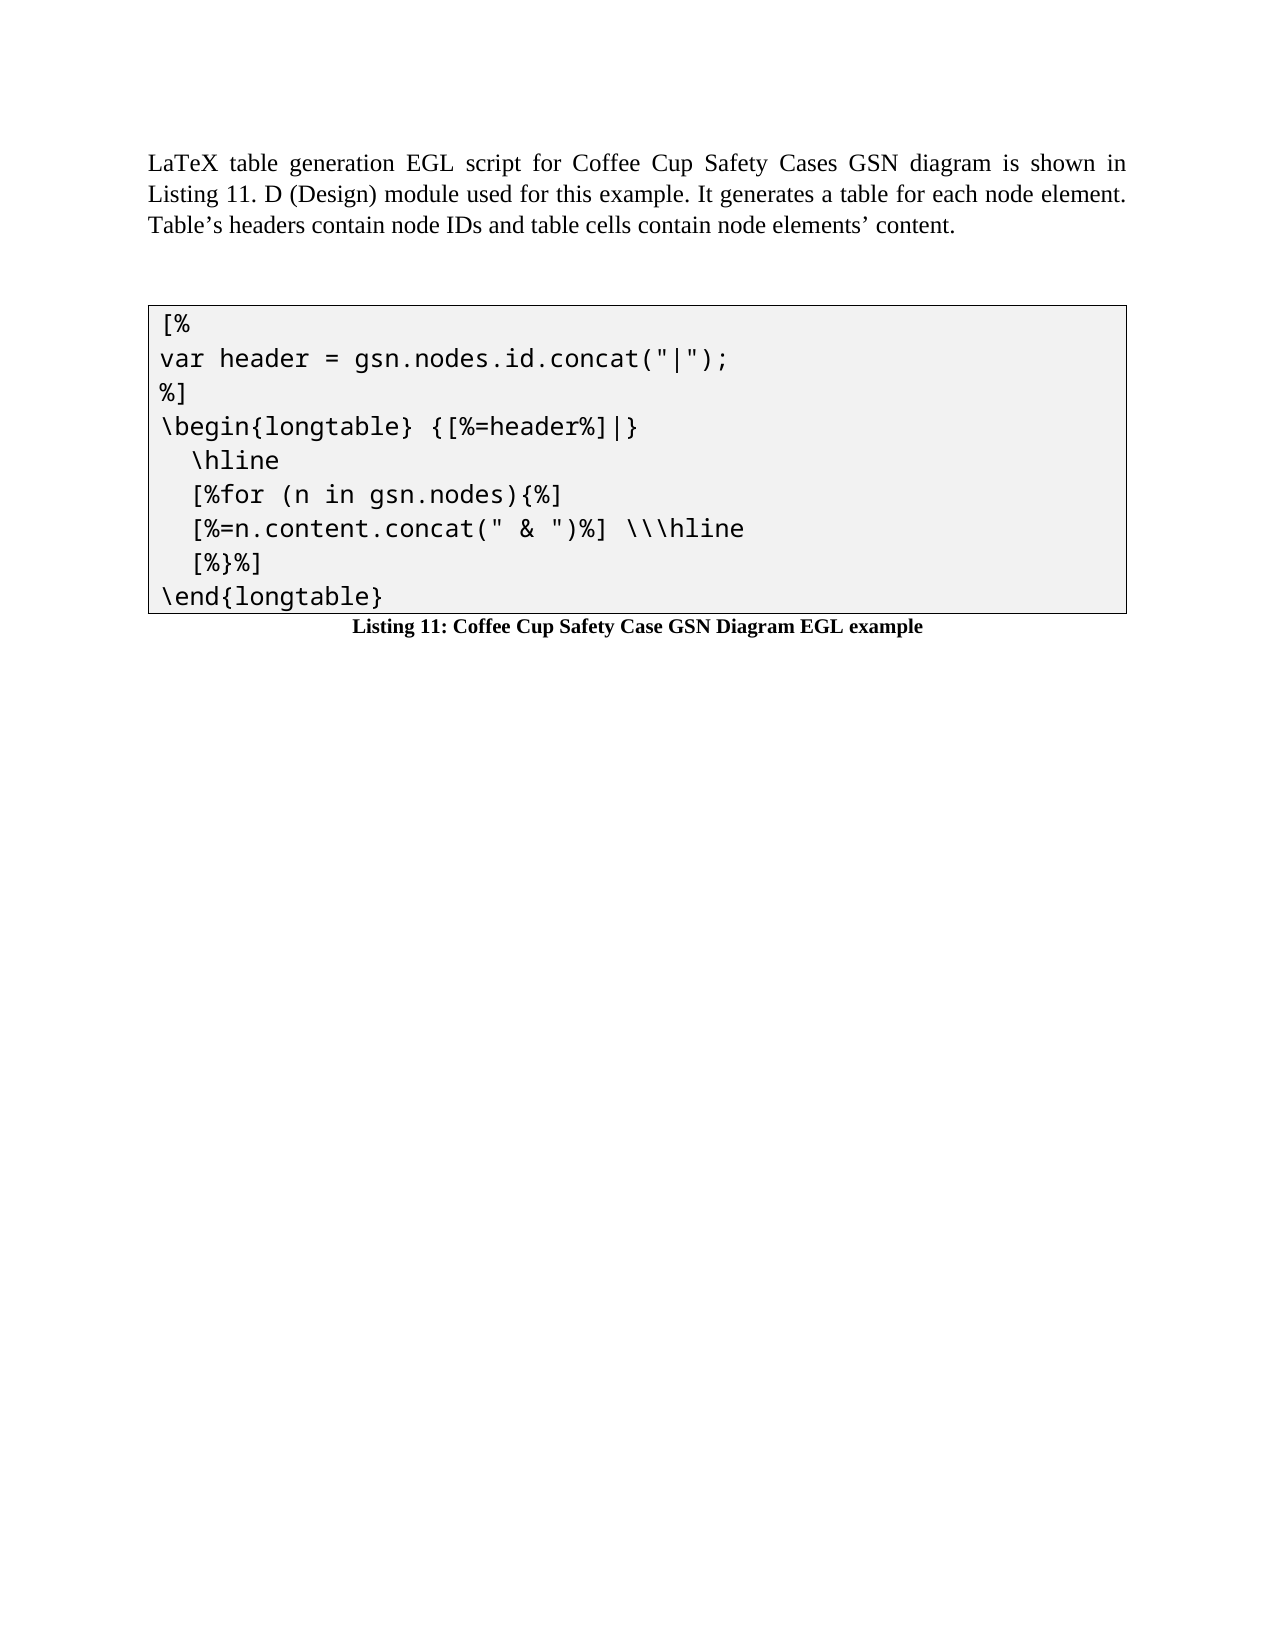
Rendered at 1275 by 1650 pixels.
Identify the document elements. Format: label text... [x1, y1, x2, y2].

text LaTeX table generation EGL script for Coffee Cup Safety Cases GSN diagram is shown in Listing 11. D (Design) module used for this example. It generates a table for each node element. Table’s headers contain node IDs and table cells contain node elements’ content. [148, 148, 1127, 238]
table_header [% var header = gsn.nodes.id.concat("|"); %] \begin{longtable} {[%=header%]|} \hline [%for (n in gsn.nodes){%] [%=n.content.concat(" & ")%] \\\hline [%}%] \end{longtable} [149, 306, 1126, 613]
